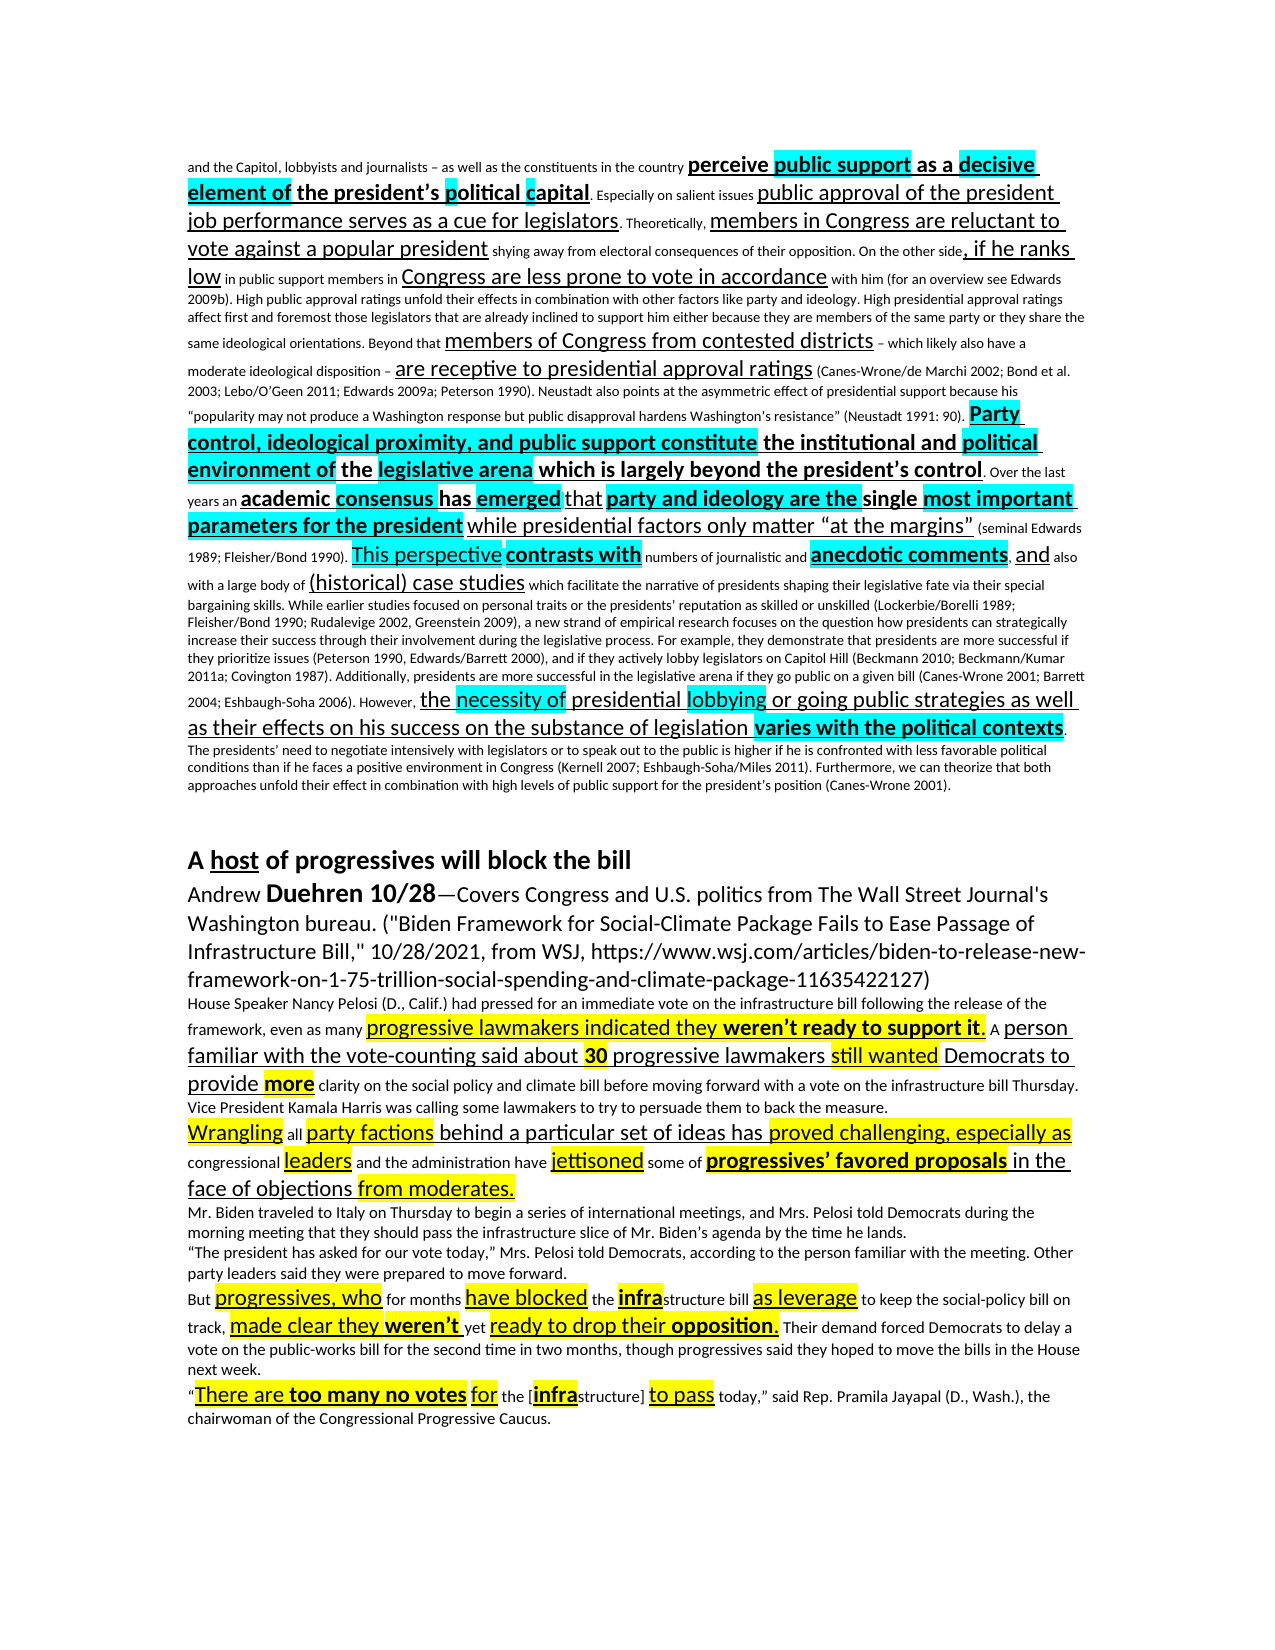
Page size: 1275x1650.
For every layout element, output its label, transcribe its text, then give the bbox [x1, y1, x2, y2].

text A host of progressives will block the bill [187, 843, 1087, 876]
text Mr. Biden traveled to Italy on Thursday to begin a series of international meetings, and Mrs. Pelosi told Democrats during the morning meeting that they should pass the infrastructure slice of Mr. Biden’s agenda by the time he lands. [187, 1202, 1087, 1243]
text But progressives, who for months have blocked the infrastructure bill as leverage to keep the social-policy bill on track, made clear they weren’t yet ready to drop their opposition. Their demand forced Democrats to delay a vote on the public-works bill for the second time in two months, though progressives said they hoped to move the bills in the House next week. [187, 1283, 1087, 1380]
text House Speaker Nancy Pelosi (D., Calif.) had pressed for an immediate vote on the infrastructure bill following the release of the framework, even as many progressive lawmakers indicated they weren’t ready to support it. A person familiar with the vote-counting said about 30 progressive lawmakers still wanted Democrats to provide more clarity on the social policy and climate bill before moving forward with a vote on the infrastructure bill Thursday. Vice President Kamala Harris was calling some lawmakers to try to persuade them to back the measure. [187, 993, 1087, 1118]
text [187, 150, 1087, 794]
text Andrew Duehren 10/28—Covers Congress and U.S. politics from The Wall Street Journal's Washington bureau. ("Biden Framework for Social-Climate Package Fails to Ease Passage of Infrastructure Bill," 10/28/2021, from WSJ, https://www.wsj.com/articles/biden-to-release-new-framework-on-1-75-trillion-social-spending-and-climate-package-11635422127) [187, 876, 1087, 993]
text “There are too many no votes for the [infrastructure] to pass today,” said Rep. Pramila Jayapal (D., Wash.), the chairwoman of the Congressional Progressive Caucus. [187, 1380, 1087, 1428]
text Wrangling all party factions behind a particular set of ideas has proved challenging, especially as congressional leaders and the administration have jettisoned some of progressives’ favored proposals in the face of objections from moderates. [187, 1118, 1087, 1202]
text “The president has asked for our vote today,” Mrs. Pelosi told Democrats, according to the person familiar with the meeting. Other party leaders said they were prepared to move forward. [187, 1243, 1087, 1283]
